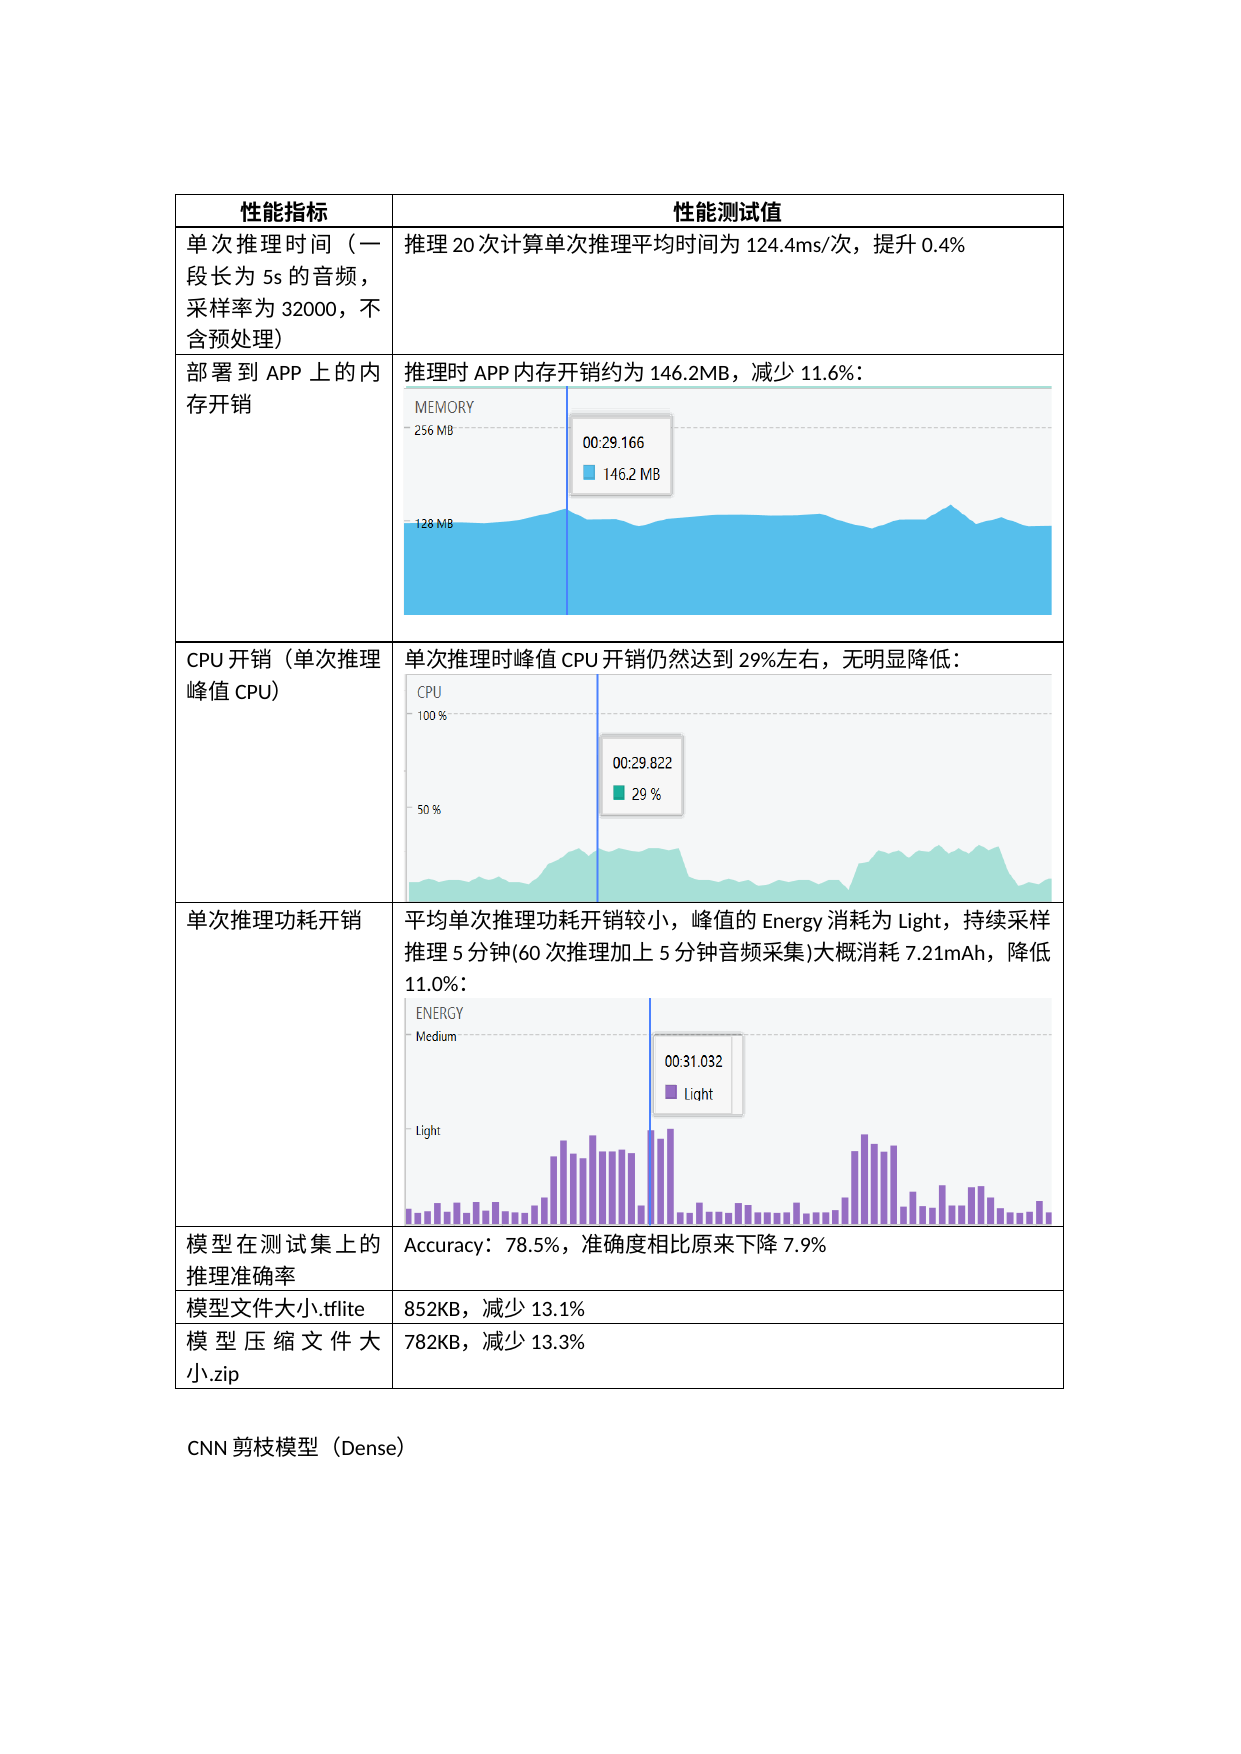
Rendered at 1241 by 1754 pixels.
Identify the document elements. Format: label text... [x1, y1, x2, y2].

table_cell 模型文件大小.tflite [176, 1291, 392, 1323]
table_header 性能指标 [176, 195, 392, 226]
table_cell 模型压缩文件大小.zip [176, 1324, 392, 1387]
table_header 性能测试值 [393, 195, 1063, 226]
table_cell 单次推理时间（一段长为5s的音频，采样率为32000，不含预处理） [176, 228, 392, 354]
picture [403, 386, 1052, 615]
table_cell 推理20次计算单次推理平均时间为124.4ms/次，提升0.4% [393, 228, 1063, 354]
table_cell 平均单次推理功耗开销较小，峰值的Energy消耗为Light，持续采样推理5分钟(60次推理加上5分钟音频采集)大概消耗7.21mAh，降低11.0%： [393, 903, 1063, 1226]
table_cell 模型在测试集上的推理准确率 [176, 1227, 392, 1290]
table_cell CPU开销（单次推理峰值CPU） [176, 643, 392, 902]
text CNN剪枝模型（Dense） [187, 1429, 1053, 1462]
table_cell 部署到APP上的内存开销 [176, 355, 392, 641]
table_cell Accuracy：78.5%，准确度相比原来下降7.9% [393, 1227, 1063, 1290]
picture [403, 674, 1052, 902]
table_cell 推理时APP内存开销约为146.2MB，减少11.6%： [393, 355, 1063, 641]
table_cell 单次推理时峰值CPU开销仍然达到29%左右，无明显降低： [393, 643, 1063, 902]
table_cell 782KB，减少13.3% [393, 1324, 1063, 1387]
picture [403, 998, 1052, 1226]
table_cell 852KB，减少13.1% [393, 1291, 1063, 1323]
table_cell 单次推理功耗开销 [176, 903, 392, 1226]
